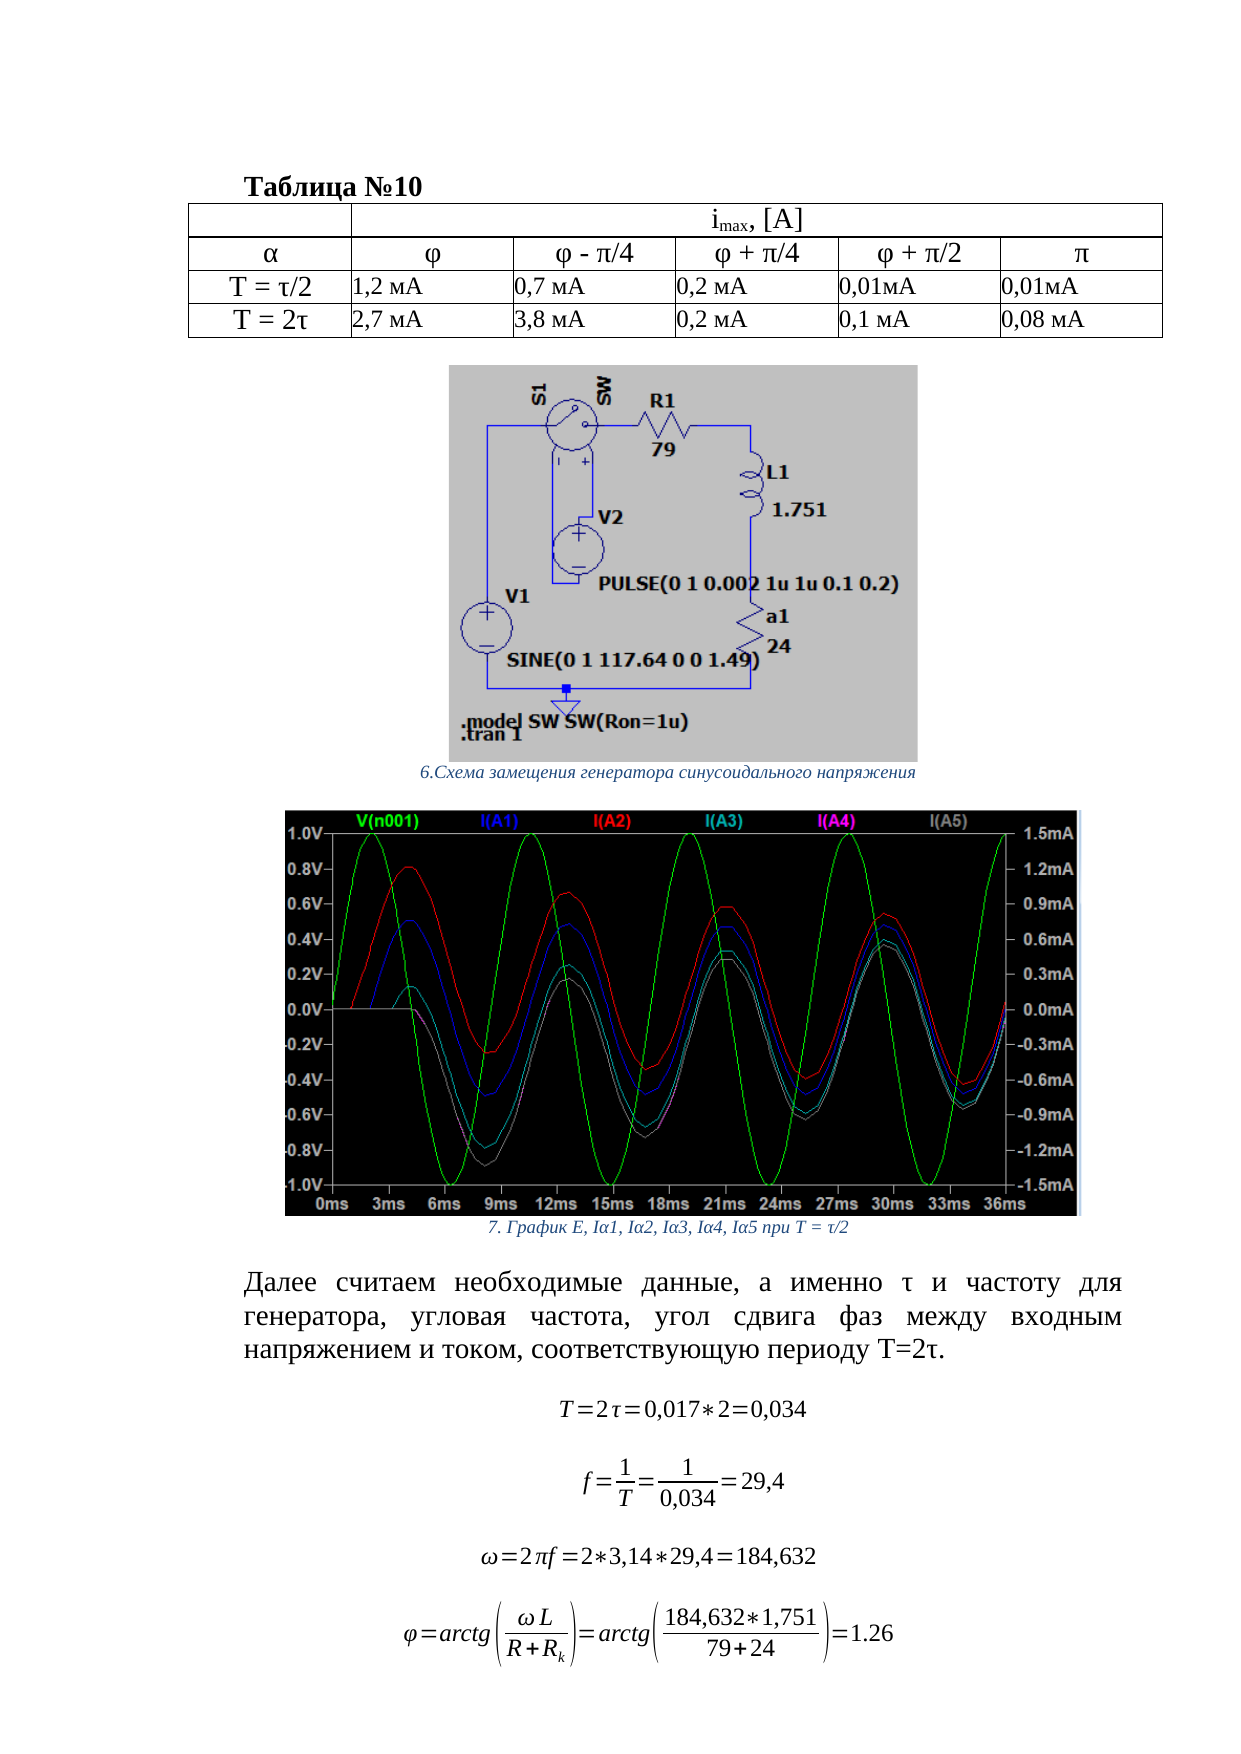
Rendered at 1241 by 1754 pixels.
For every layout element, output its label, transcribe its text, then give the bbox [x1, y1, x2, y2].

table_cell 1,2 мА [352, 271, 513, 303]
table_header imax, [A] [352, 204, 1162, 236]
table_cell φ + π/2 [839, 238, 1000, 270]
table_cell 0,7 мА [514, 271, 675, 303]
table_header [189, 204, 351, 236]
table_cell π [1001, 238, 1162, 270]
text 7. График E, Iα1, Iα2, Iα3, Iα4, Iα5 при T = τ/2 [175, 1216, 1163, 1237]
table_cell 0,08 мА [1001, 304, 1162, 337]
table_cell T = τ/2 [189, 271, 351, 303]
picture [285, 810, 1082, 1216]
table_cell 2,7 мА [352, 304, 513, 337]
table_cell T = 2τ [189, 304, 351, 337]
table_cell α [189, 238, 351, 270]
text Далее считаем необходимые данные, а именно τ и частоту для генератора, угловая частота, угол сдвига фаз между входным напряжением и током, соответствующую периоду T=2τ. [244, 1264, 1123, 1365]
table_cell 0,2 мА [676, 304, 838, 337]
table_cell 3,8 мА [514, 304, 675, 337]
table_cell 0,01мА [1001, 271, 1162, 303]
table_cell 0,1 мА [839, 304, 1000, 337]
picture [448, 365, 918, 762]
table_cell φ - π/4 [514, 238, 675, 270]
table_cell 0,01мА [839, 271, 1000, 303]
table_cell φ [352, 238, 513, 270]
text Таблица №10 [244, 169, 1123, 203]
table_cell φ + π/4 [676, 238, 838, 270]
text 6.Схема замещения генератора синусоидального напряжения [175, 761, 1163, 783]
table_cell 0,2 мА [676, 271, 838, 303]
